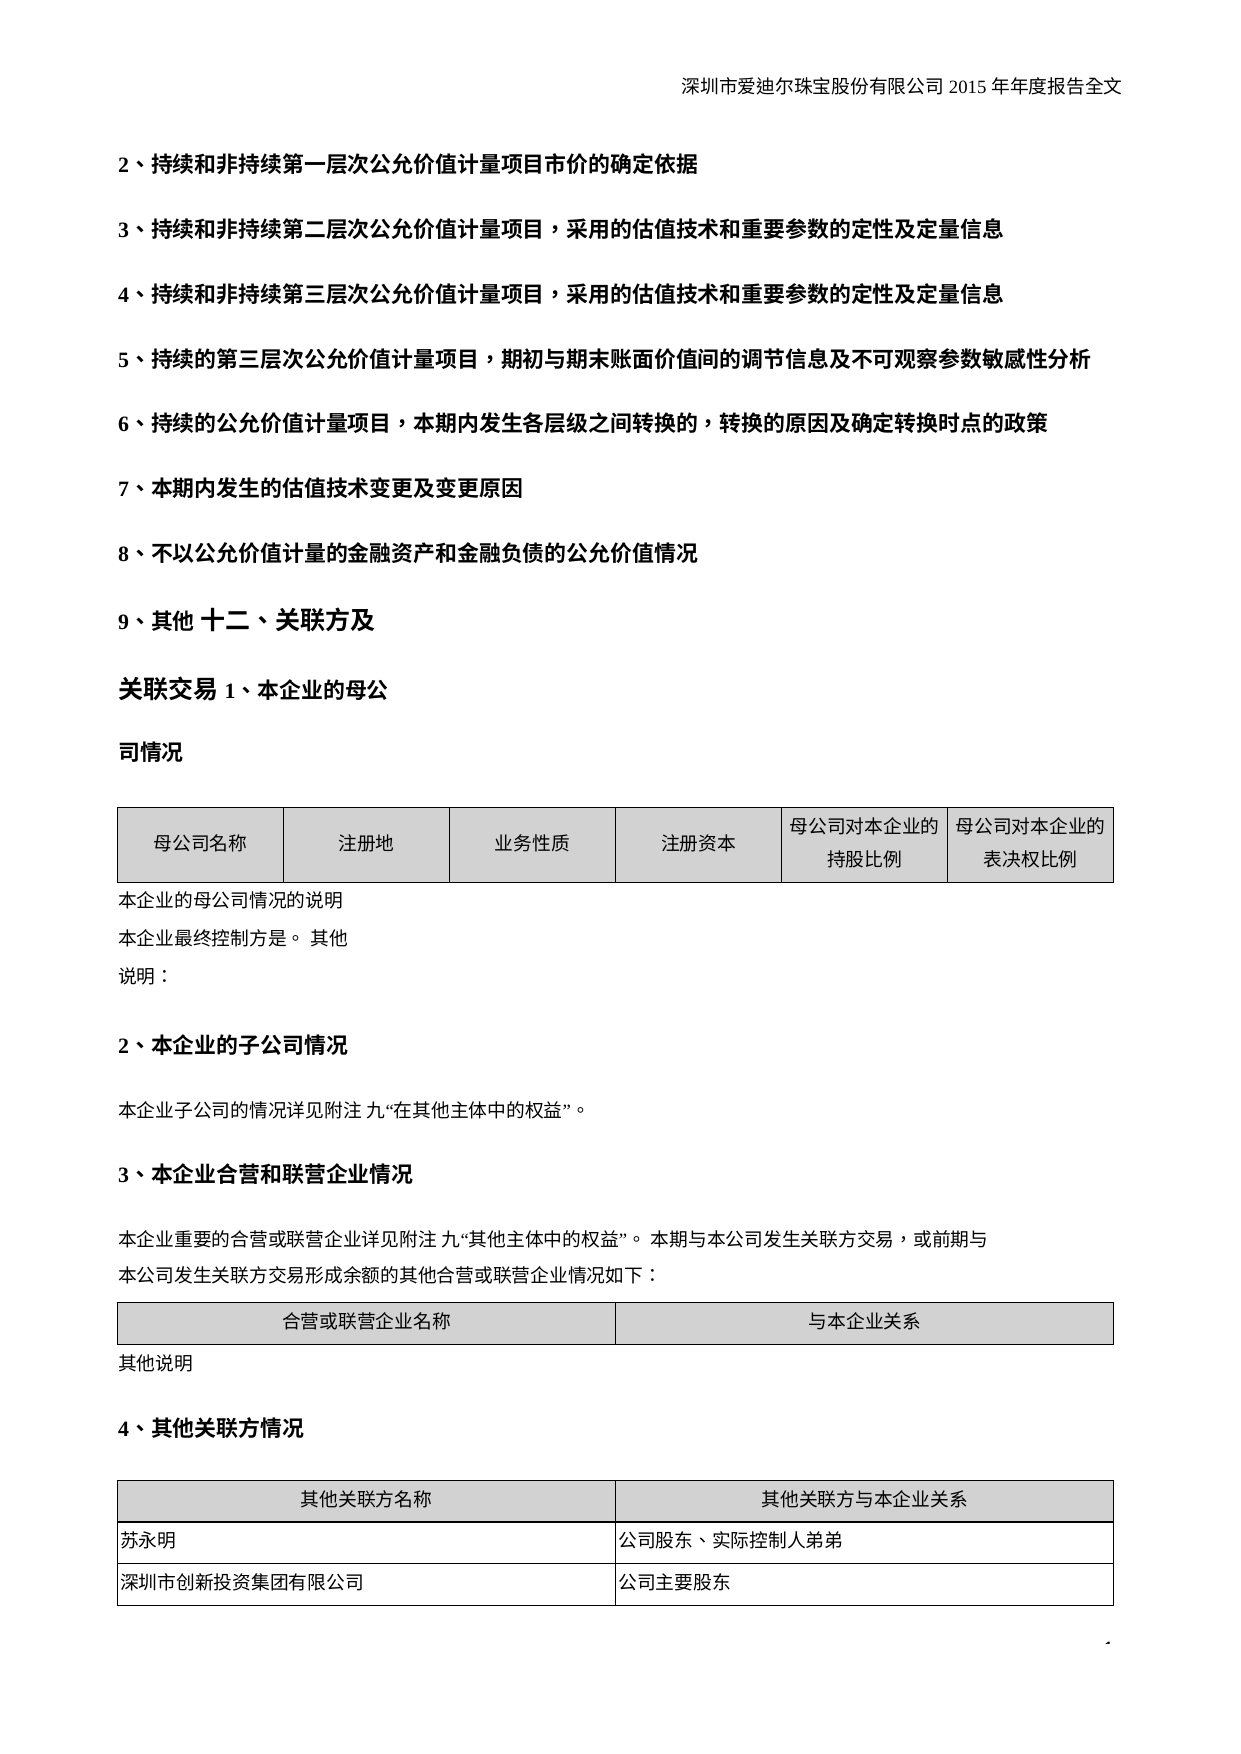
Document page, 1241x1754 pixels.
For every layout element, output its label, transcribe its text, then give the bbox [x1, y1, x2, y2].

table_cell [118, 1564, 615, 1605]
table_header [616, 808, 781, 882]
text 本企业子公司的情况详见附注 九“在其他主体中的权益”。 [118, 1097, 1122, 1122]
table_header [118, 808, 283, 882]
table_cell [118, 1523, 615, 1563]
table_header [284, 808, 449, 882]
subtitle 2、本企业的子公司情况 [118, 1030, 1122, 1060]
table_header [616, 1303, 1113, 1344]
subtitle 3、本企业合营和联营企业情况 [118, 1159, 1122, 1189]
subtitle 6、持续的公允价值计量项目，本期内发生各层级之间转换的，转换的原因及确定转换时点的政策 [118, 408, 1122, 438]
subtitle 2、持续和非持续第一层次公允价值计量项目市价的确定依据 [118, 149, 1122, 179]
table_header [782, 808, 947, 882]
subtitle 3、持续和非持续第二层次公允价值计量项目，采用的估值技术和重要参数的定性及定量信息 [118, 214, 1122, 244]
text 其他说明 [118, 1350, 1122, 1375]
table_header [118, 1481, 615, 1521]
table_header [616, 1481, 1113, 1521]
text 本企业重要的合营或联营企业详见附注 九“其他主体中的权益”。 本期与本公司发生关联方交易，或前期与本公司发生关联方交易形成余额的其他合营或联营企业情况如下： [118, 1227, 1001, 1288]
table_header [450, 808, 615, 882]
subtitle 5、持续的第三层次公允价值计量项目，期初与期末账面价值间的调节信息及不可观察参数敏感性分析 [118, 344, 1122, 373]
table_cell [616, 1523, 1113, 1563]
subtitle 4、持续和非持续第三层次公允价值计量项目，采用的估值技术和重要参数的定性及定量信息 [118, 279, 1122, 308]
subtitle 8、不以公允价值计量的金融资产和金融负债的公允价值情况 [118, 538, 1122, 568]
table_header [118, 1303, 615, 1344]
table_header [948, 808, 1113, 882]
text 9、其他 十二、关联方及关联交易 1、本企业的母公司情况 [118, 603, 396, 766]
subtitle 7、本期内发生的估值技术变更及变更原因 [118, 473, 1122, 503]
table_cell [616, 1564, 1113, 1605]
subtitle 4、其他关联方情况 [118, 1413, 1122, 1443]
text 本企业的母公司情况的说明 本企业最终控制方是。 其他说明： [118, 888, 364, 989]
